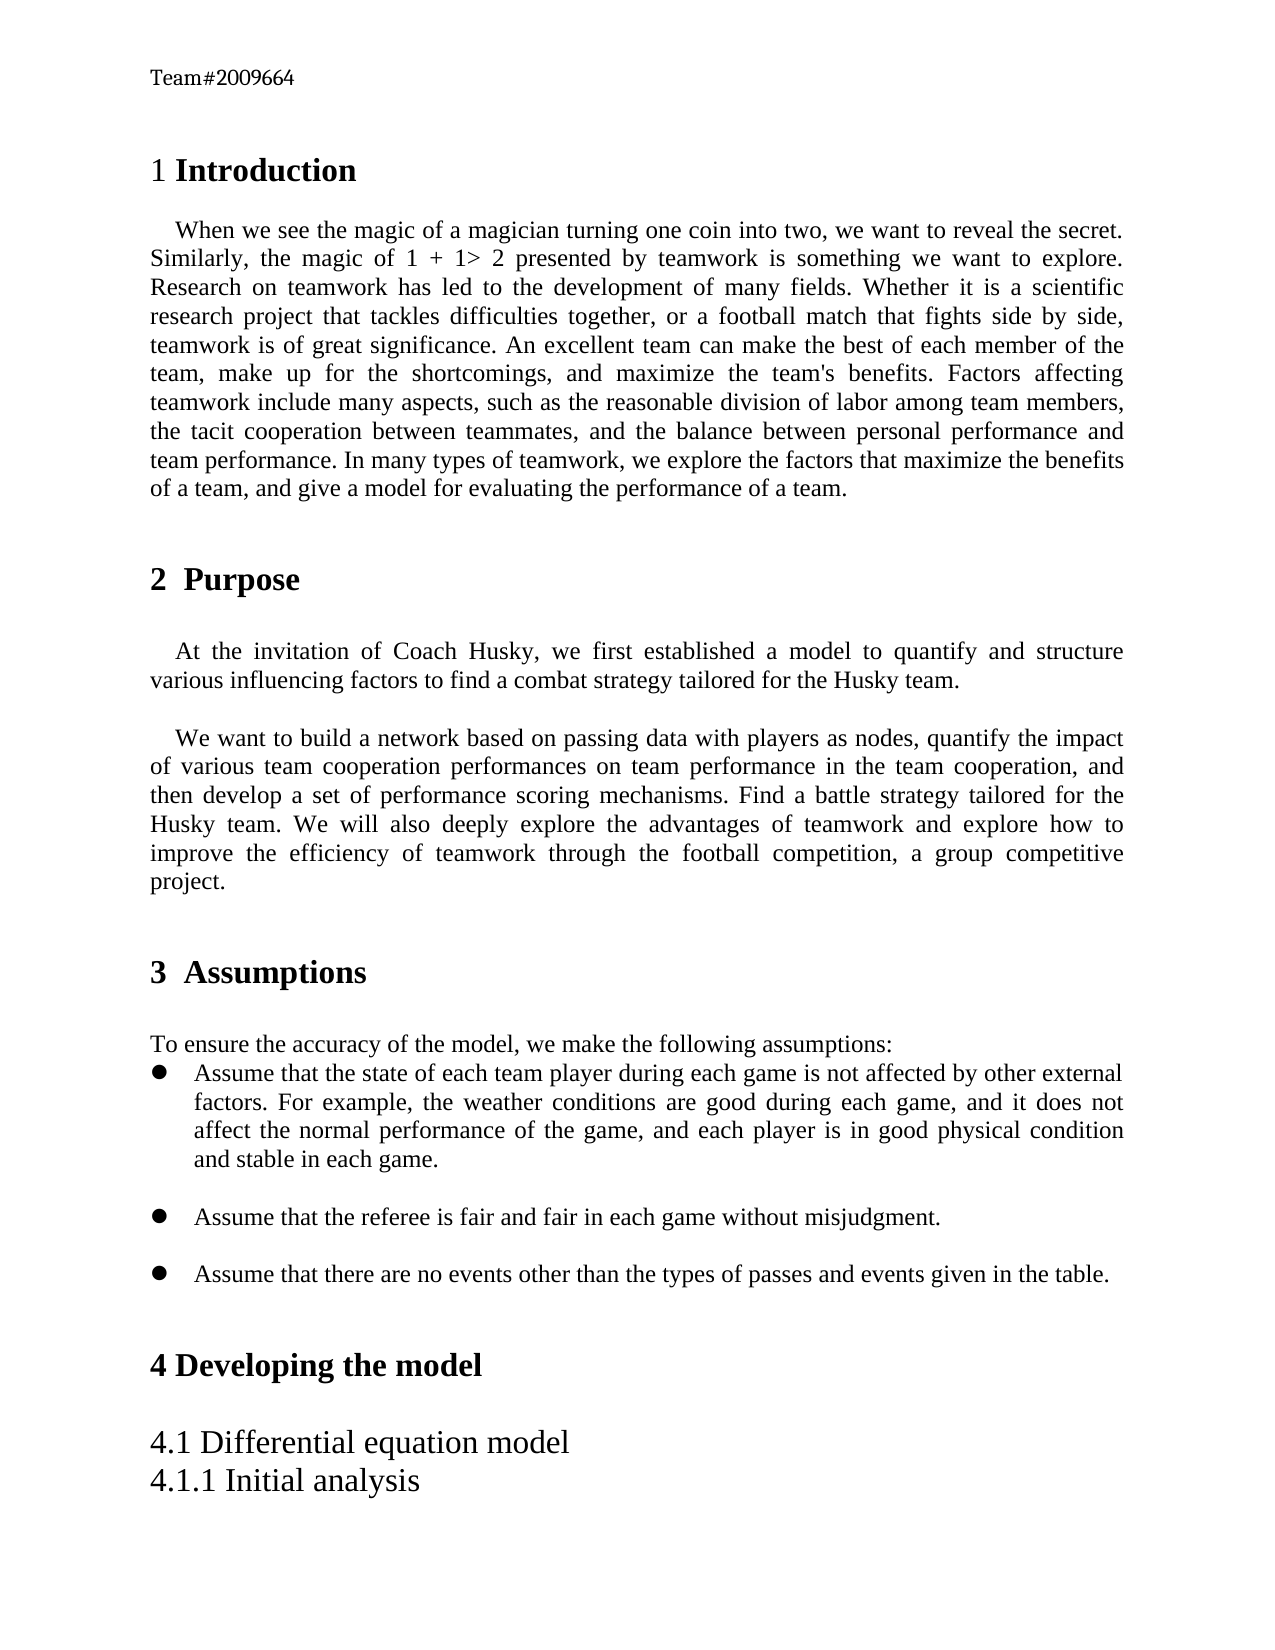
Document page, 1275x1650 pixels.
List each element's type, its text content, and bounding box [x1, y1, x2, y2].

text 4.1 Differential equation model [150, 1422, 1125, 1461]
list Assume that there are no events other than the types of passes and events given in the table. [150, 1259, 1125, 1288]
text We want to build a network based on passing data with players as nodes, quantify the impact of various team cooperation performances on team performance in the team cooperation, and then develop a set of performance scoring mechanisms. Find a battle strategy tailored for the Husky team. We will also deeply explore the advantages of teamwork and explore how to improve the efficiency of teamwork through the football competition, a group competitive project. [150, 723, 1125, 895]
text 1 Introduction [150, 150, 1125, 188]
list Assume that the state of each team player during each game is not affected by other external factors. For example, the weather conditions are good during each game, and it does not affect the normal performance of the game, and each player is in good physical condition and stable in each game. [150, 1058, 1125, 1173]
text To ensure the accuracy of the model, we make the following assumptions: [150, 1029, 1125, 1058]
list Assume that the referee is fair and fair in each game without misjudgment. [150, 1202, 1125, 1231]
text 4.1.1 Initial analysis [150, 1461, 1125, 1499]
text 4 Developing the model [150, 1346, 1125, 1384]
text At the invitation of Coach Husky, we first established a model to quantify and structure various influencing factors to find a combat strategy tailored for the Husky team. [150, 636, 1125, 694]
text When we see the magic of a magician turning one coin into two, we want to reveal the secret. Similarly, the magic of 1 + 1> 2 presented by teamwork is something we want to explore. Research on teamwork has led to the development of many fields. Whether it is a scientific research project that tackles difficulties together, or a football match that fights side by side, teamwork is of great significance. An excellent team can make the best of each member of the team, make up for the shortcomings, and maximize the team's benefits. Factors affecting teamwork include many aspects, such as the reasonable division of labor among team members, the tacit cooperation between teammates, and the balance between personal performance and team performance. In many types of teamwork, we explore the factors that maximize the benefits of a team, and give a model for evaluating the performance of a team. [150, 215, 1125, 502]
text 3 Assumptions [150, 953, 1125, 991]
text 2 Purpose [150, 560, 1125, 598]
